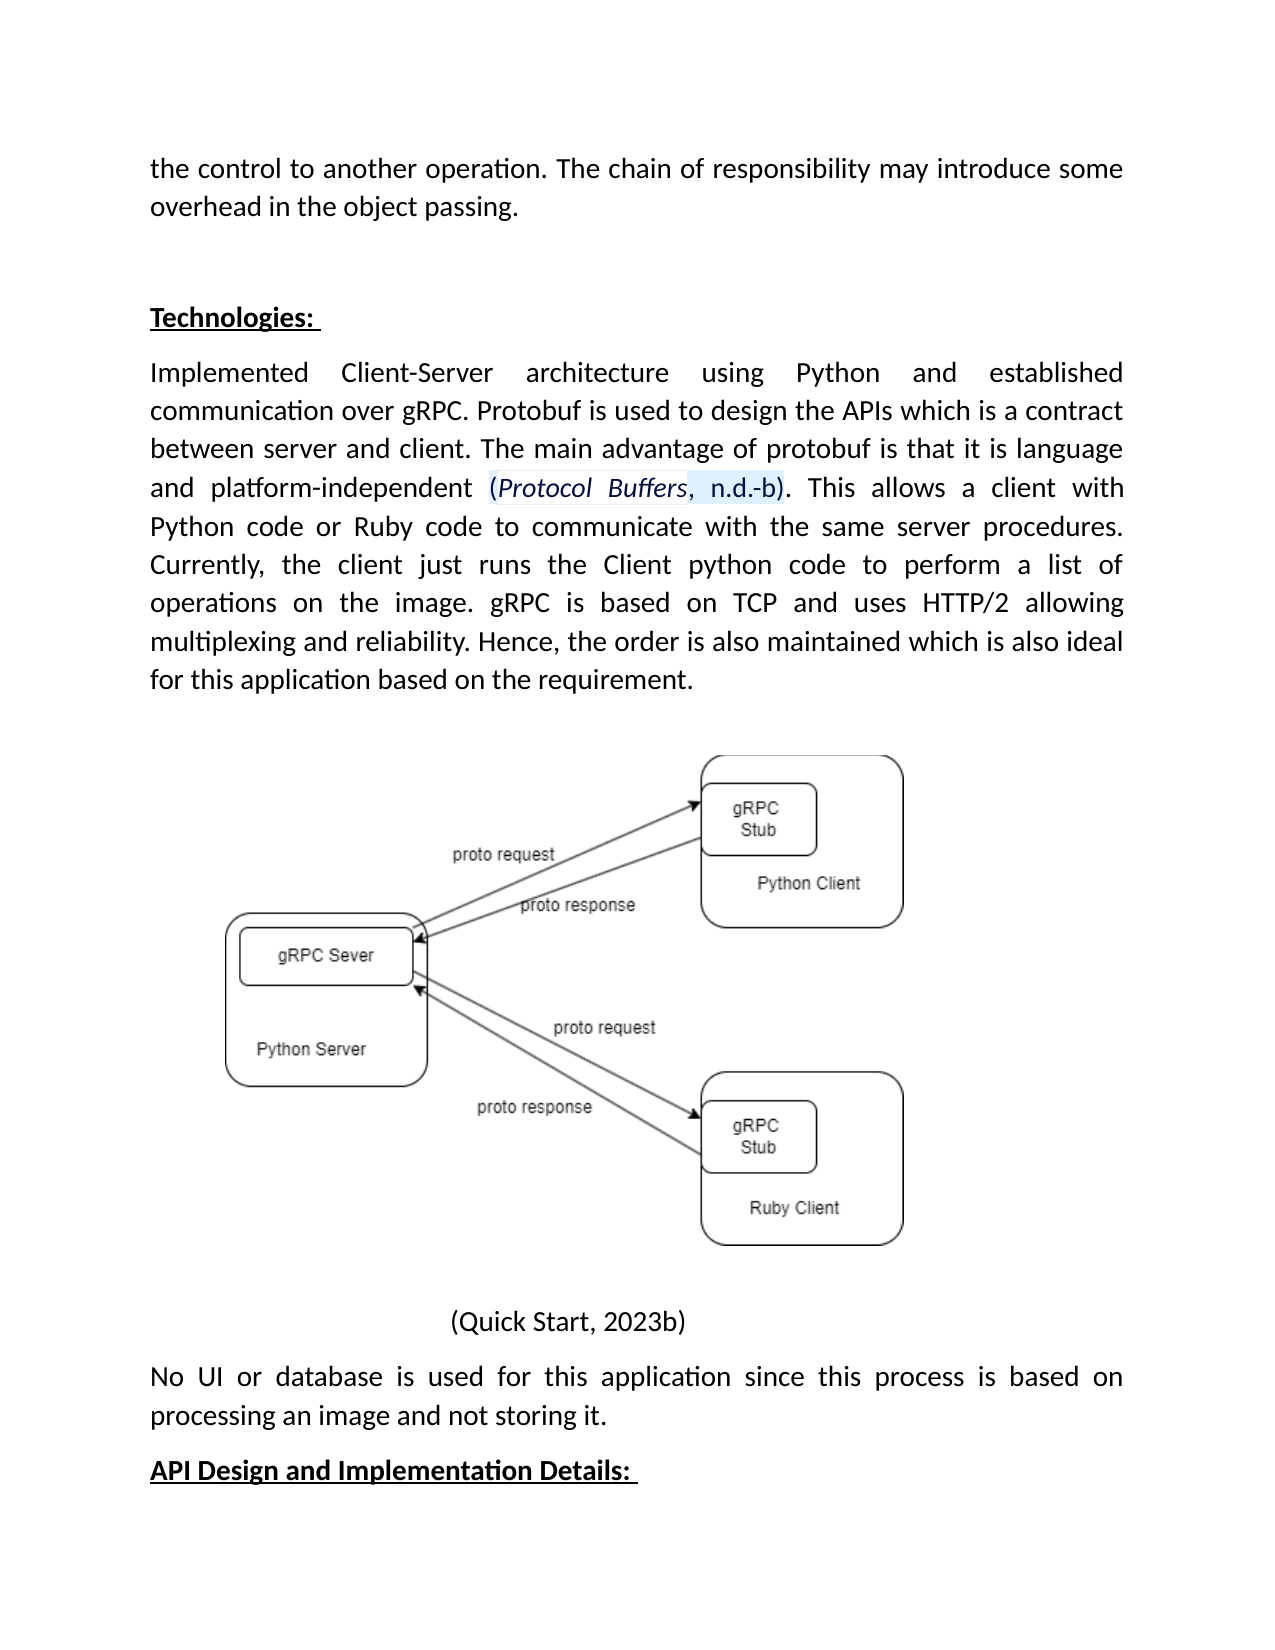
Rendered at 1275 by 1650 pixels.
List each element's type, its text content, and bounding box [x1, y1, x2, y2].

picture [225, 755, 904, 1246]
text (Quick Start, 2023b) [150, 1303, 1125, 1339]
text No UI or database is used for this application since this process is based on processing an image and not storing it. [150, 1358, 1125, 1432]
text Implemented Client-Server architecture using Python and established communication over gRPC. Protobuf is used to design the APIs which is a contract between server and client. The main advantage of protobuf is that it is language and platform-independent (Protocol Buffers, n.d.-b). This allows a client with Python code or Ruby code to communicate with the same server procedures. Currently, the client just runs the Client python code to perform a list of operations on the image. gRPC is based on TCP and uses HTTP/2 allowing multiplexing and reliability. Hence, the order is also maintained which is also ideal for this application based on the requirement. [150, 354, 1125, 697]
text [150, 150, 1125, 224]
text Technologies: [150, 299, 1125, 334]
text API Design and Implementation Details: [150, 1452, 1125, 1487]
